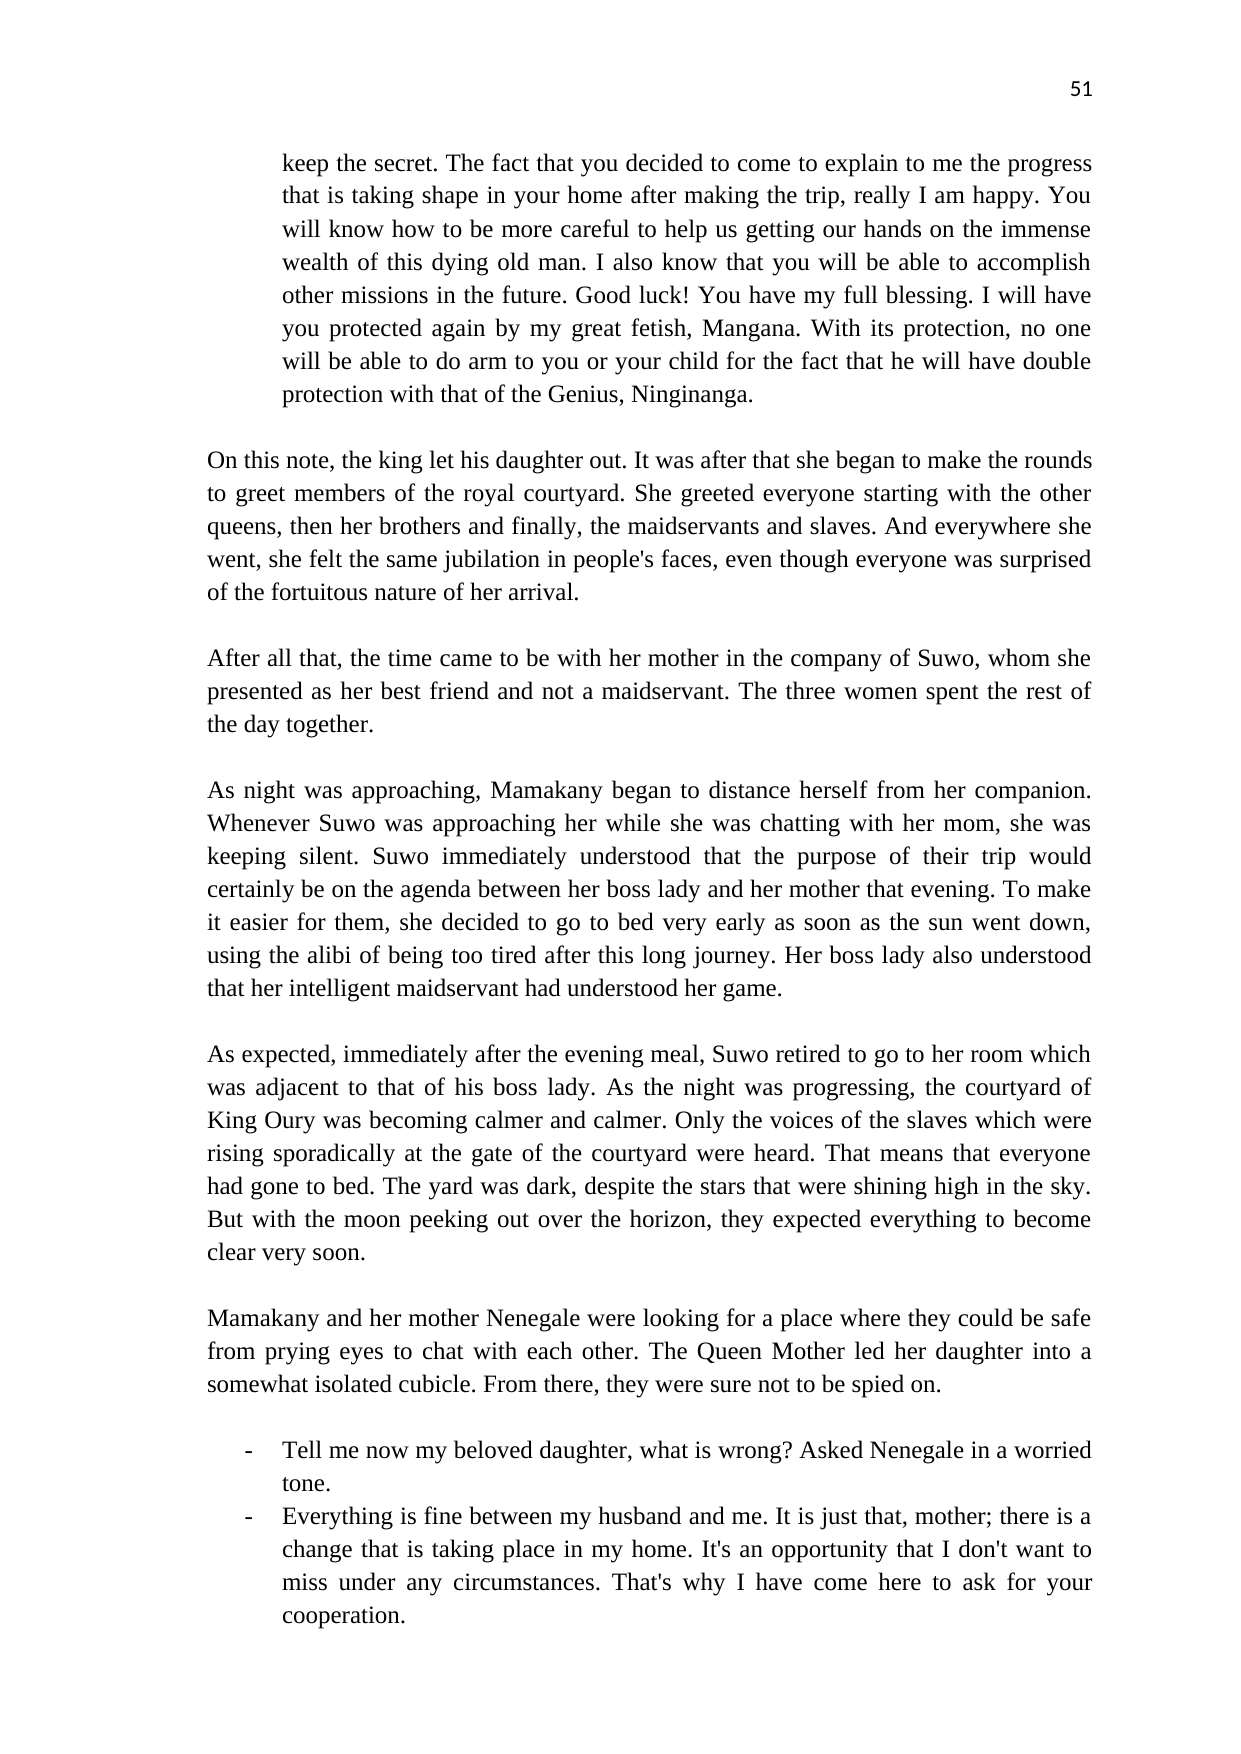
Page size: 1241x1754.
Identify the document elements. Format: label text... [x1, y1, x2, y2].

text As expected, immediately after the evening meal, Suwo retired to go to her room which was adjacent to that of his boss lady. As the night was progressing, the courtyard of King Oury was becoming calmer and calmer. Only the voices of the slaves which were rising sporadically at the gate of the courtyard were heard. That means that everyone had gone to bed. The yard was dark, despite the stars that were shining high in the sky. But with the moon peeking out over the horizon, they expected everything to become clear very soon. [207, 1039, 1093, 1266]
text As night was approaching, Mamakany began to distance herself from her companion. Whenever Suwo was approaching her while she was chatting with her mom, she was keeping silent. Suwo immediately understood that the purpose of their trip would certainly be on the agenda between her boss lady and her mother that evening. To make it easier for them, she decided to go to bed very early as soon as the sun went down, using the alibi of being too tired after this long journey. Her boss lady also understood that her intelligent maidservant had understood her game. [207, 775, 1093, 1002]
list Everything is fine between my husband and me. It is just that, mother; there is a change that is taking place in my home. It's an opportunity that I don't want to miss under any circumstances. That's why I have come here to ask for your cooperation. [244, 1501, 1093, 1629]
list Tell me now my beloved daughter, what is wrong? Asked Nenegale in a worried tone. [244, 1435, 1093, 1497]
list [244, 148, 1093, 407]
text On this note, the king let his daughter out. It was after that she began to make the rounds to greet members of the royal courtyard. She greeted everyone starting with the other queens, then her brothers and finally, the maidservants and slaves. And everywhere she went, she felt the same jubilation in people's faces, even though everyone was surprised of the fortuitous nature of her arrival. [207, 445, 1093, 606]
text Mamakany and her mother Nenegale were looking for a place where they could be safe from prying eyes to chat with each other. The Queen Mother led her daughter into a somewhat isolated cubicle. From there, they were sure not to be spied on. [207, 1303, 1093, 1398]
text After all that, the time came to be with her mother in the company of Suwo, whom she presented as her best friend and not a maidservant. The three women spent the rest of the day together. [207, 643, 1093, 738]
